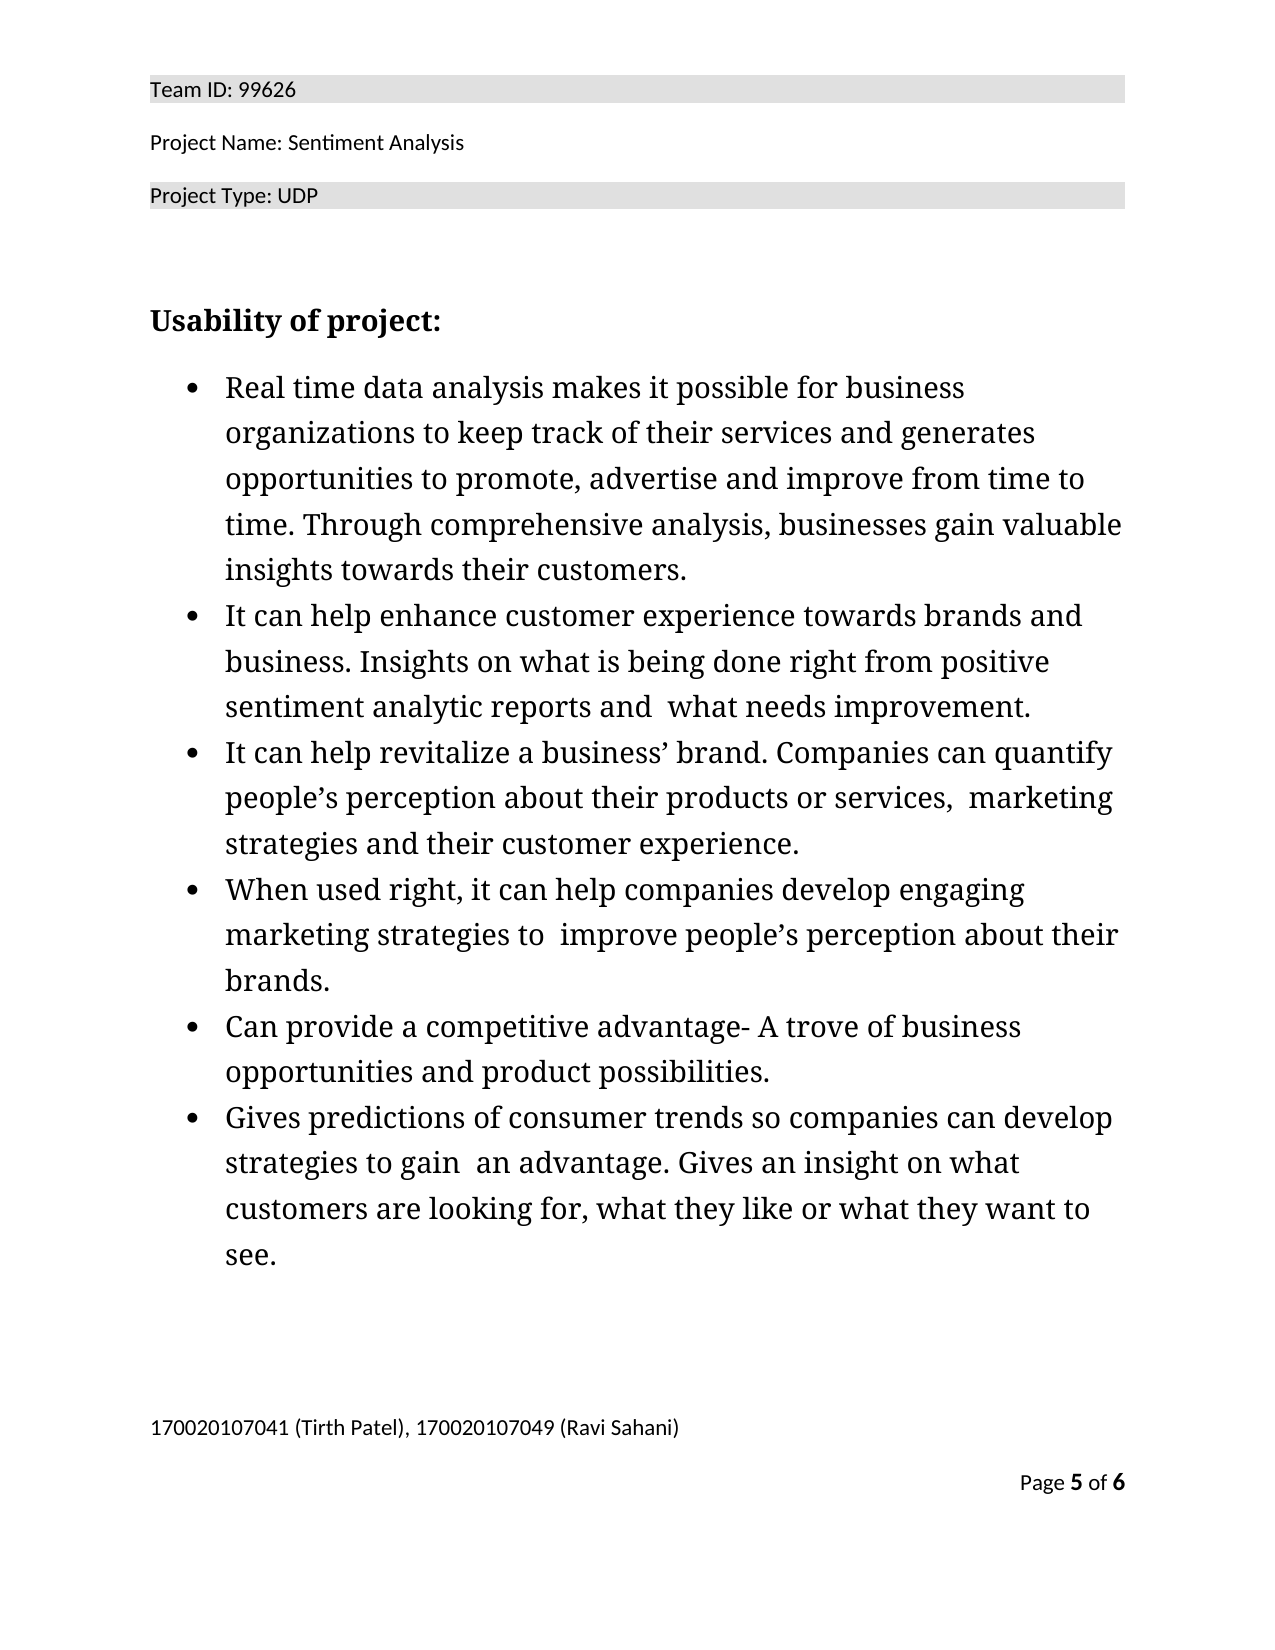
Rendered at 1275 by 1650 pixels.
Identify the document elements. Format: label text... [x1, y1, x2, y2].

list When used right, it can help companies develop engaging marketing strategies to improve people’s perception about their brands. [187, 869, 1125, 1000]
list It can help enhance customer experience towards brands and business. Insights on what is being done right from positive sentiment analytic reports and what needs improvement. [187, 595, 1125, 726]
list It can help revitalize a business’ brand. Companies can quantify people’s perception about their products or services, marketing strategies and their customer experience. [187, 732, 1125, 863]
list Can provide a competitive advantage- A trove of business opportunities and product possibilities. [187, 1006, 1125, 1091]
text Usability of project: [150, 301, 1125, 340]
list Real time data analysis makes it possible for business organizations to keep track of their services and generates opportunities to promote, advertise and improve from time to time. Through comprehensive analysis, businesses gain valuable insights towards their customers. [187, 367, 1125, 589]
list Gives predictions of consumer trends so companies can develop strategies to gain an advantage. Gives an insight on what customers are looking for, what they like or what they want to see. [187, 1097, 1125, 1274]
